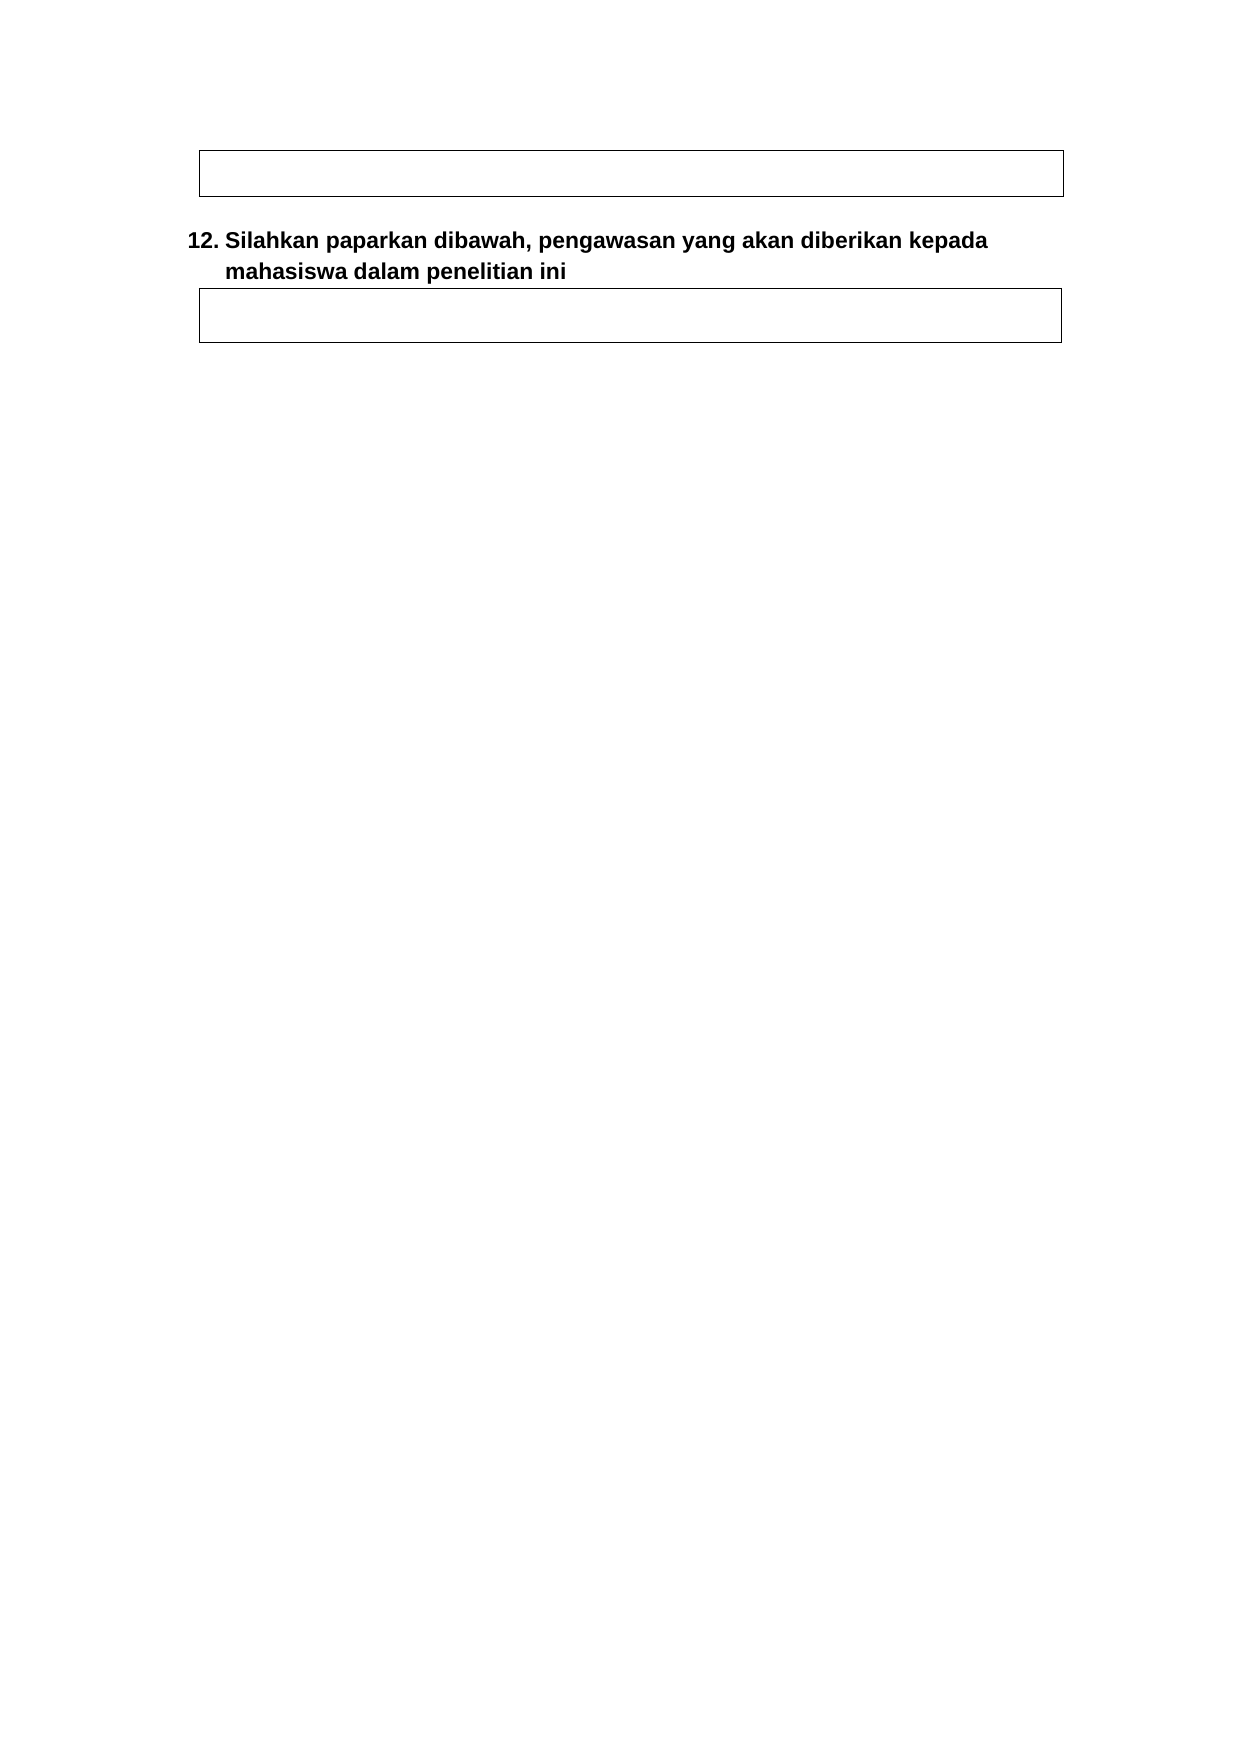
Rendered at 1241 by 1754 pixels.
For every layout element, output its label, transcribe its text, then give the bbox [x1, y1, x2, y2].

table_header [200, 289, 1061, 342]
table_header [200, 151, 1063, 196]
list Silahkan paparkan dibawah, pengawasan yang akan diberikan kepada mahasiswa dalam penelitian ini [187, 227, 1090, 284]
